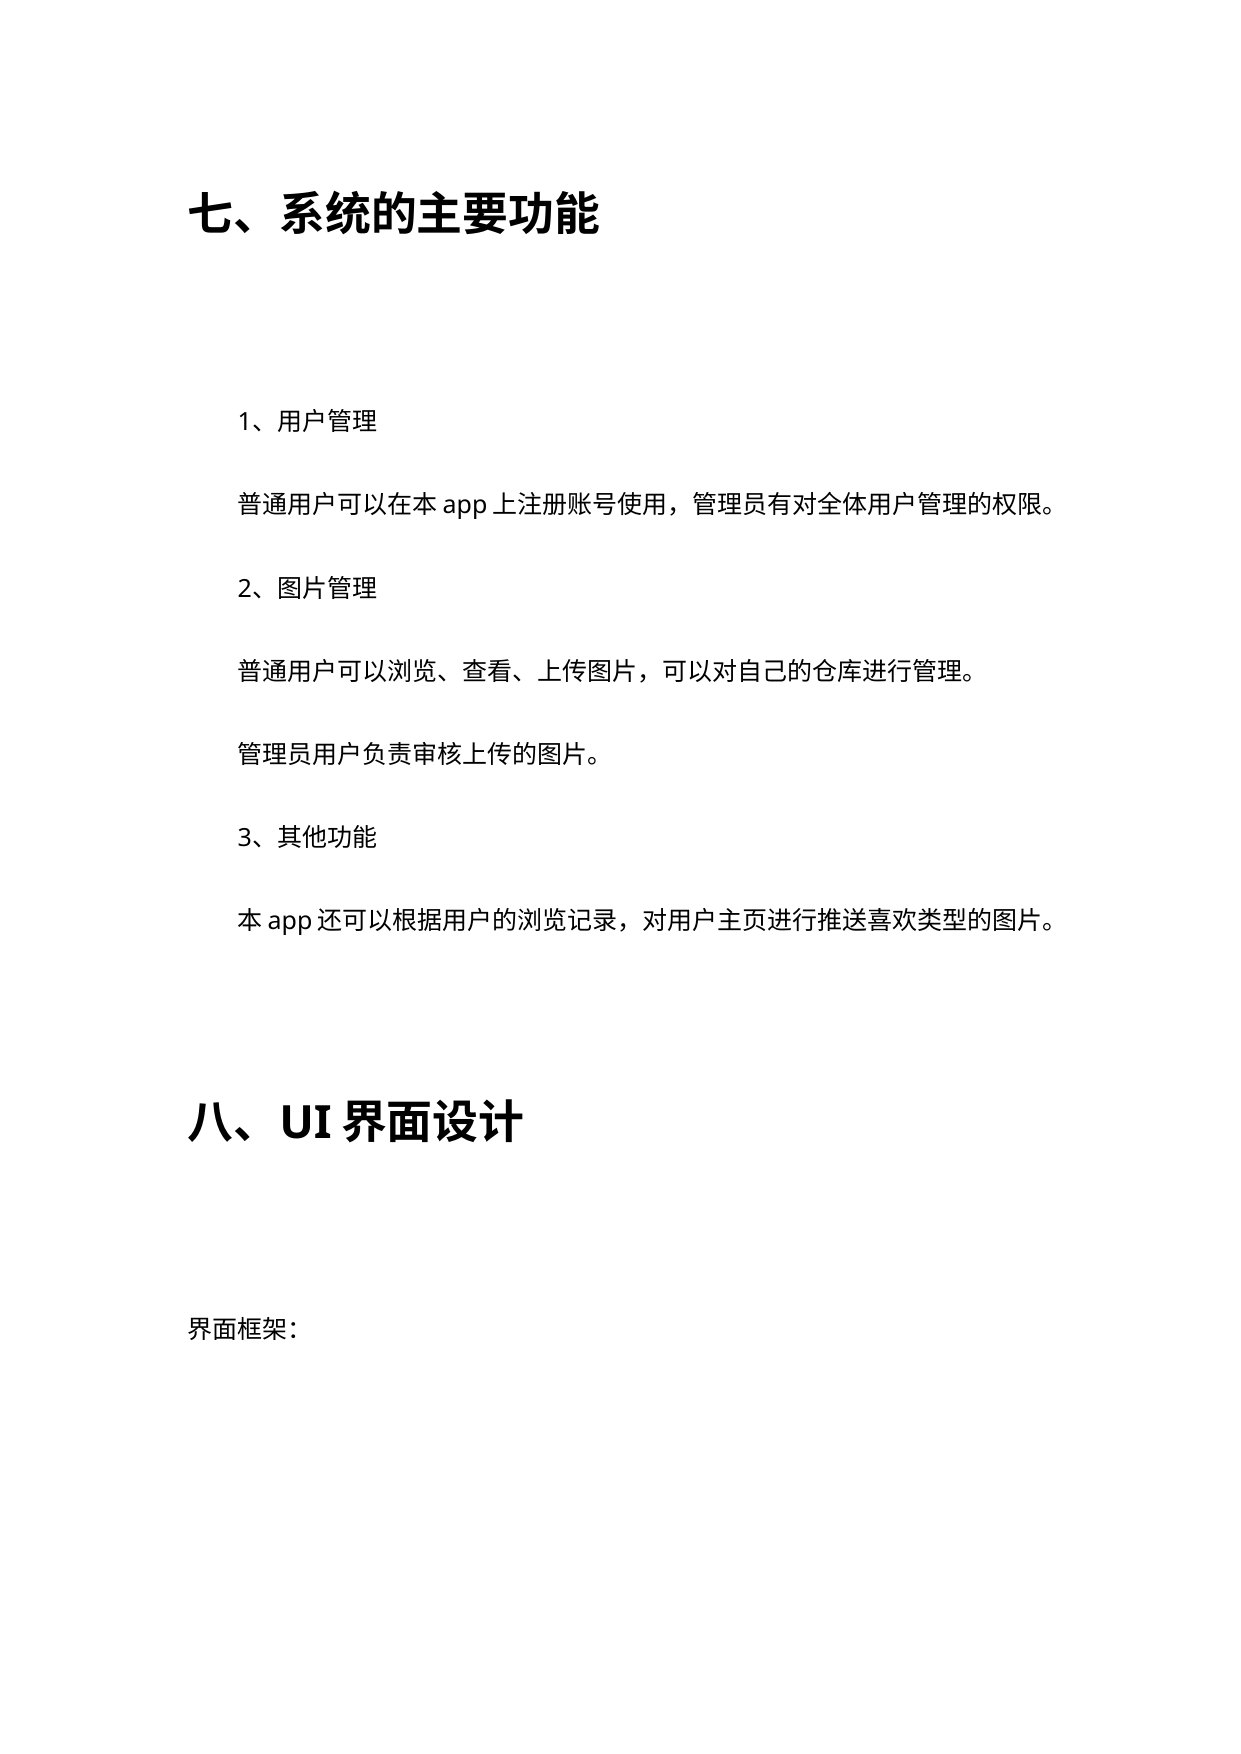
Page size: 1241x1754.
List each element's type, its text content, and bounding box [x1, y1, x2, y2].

text 1、用户管理 [187, 387, 1053, 452]
subtitle 七、系统的主要功能 [187, 162, 1053, 259]
subtitle 八、UI界面设计 [187, 1070, 1053, 1167]
text 界面框架： [187, 1295, 1053, 1360]
text 2、图片管理 [187, 554, 1053, 619]
text 管理员用户负责审核上传的图片。 [187, 720, 1053, 785]
text 3、其他功能 [187, 803, 1053, 868]
text 本app还可以根据用户的浏览记录，对用户主页进行推送喜欢类型的图片。 [187, 886, 1053, 951]
text 普通用户可以在本app上注册账号使用，管理员有对全体用户管理的权限。 [187, 471, 1053, 536]
text 普通用户可以浏览、查看、上传图片，可以对自己的仓库进行管理。 [187, 637, 1053, 702]
